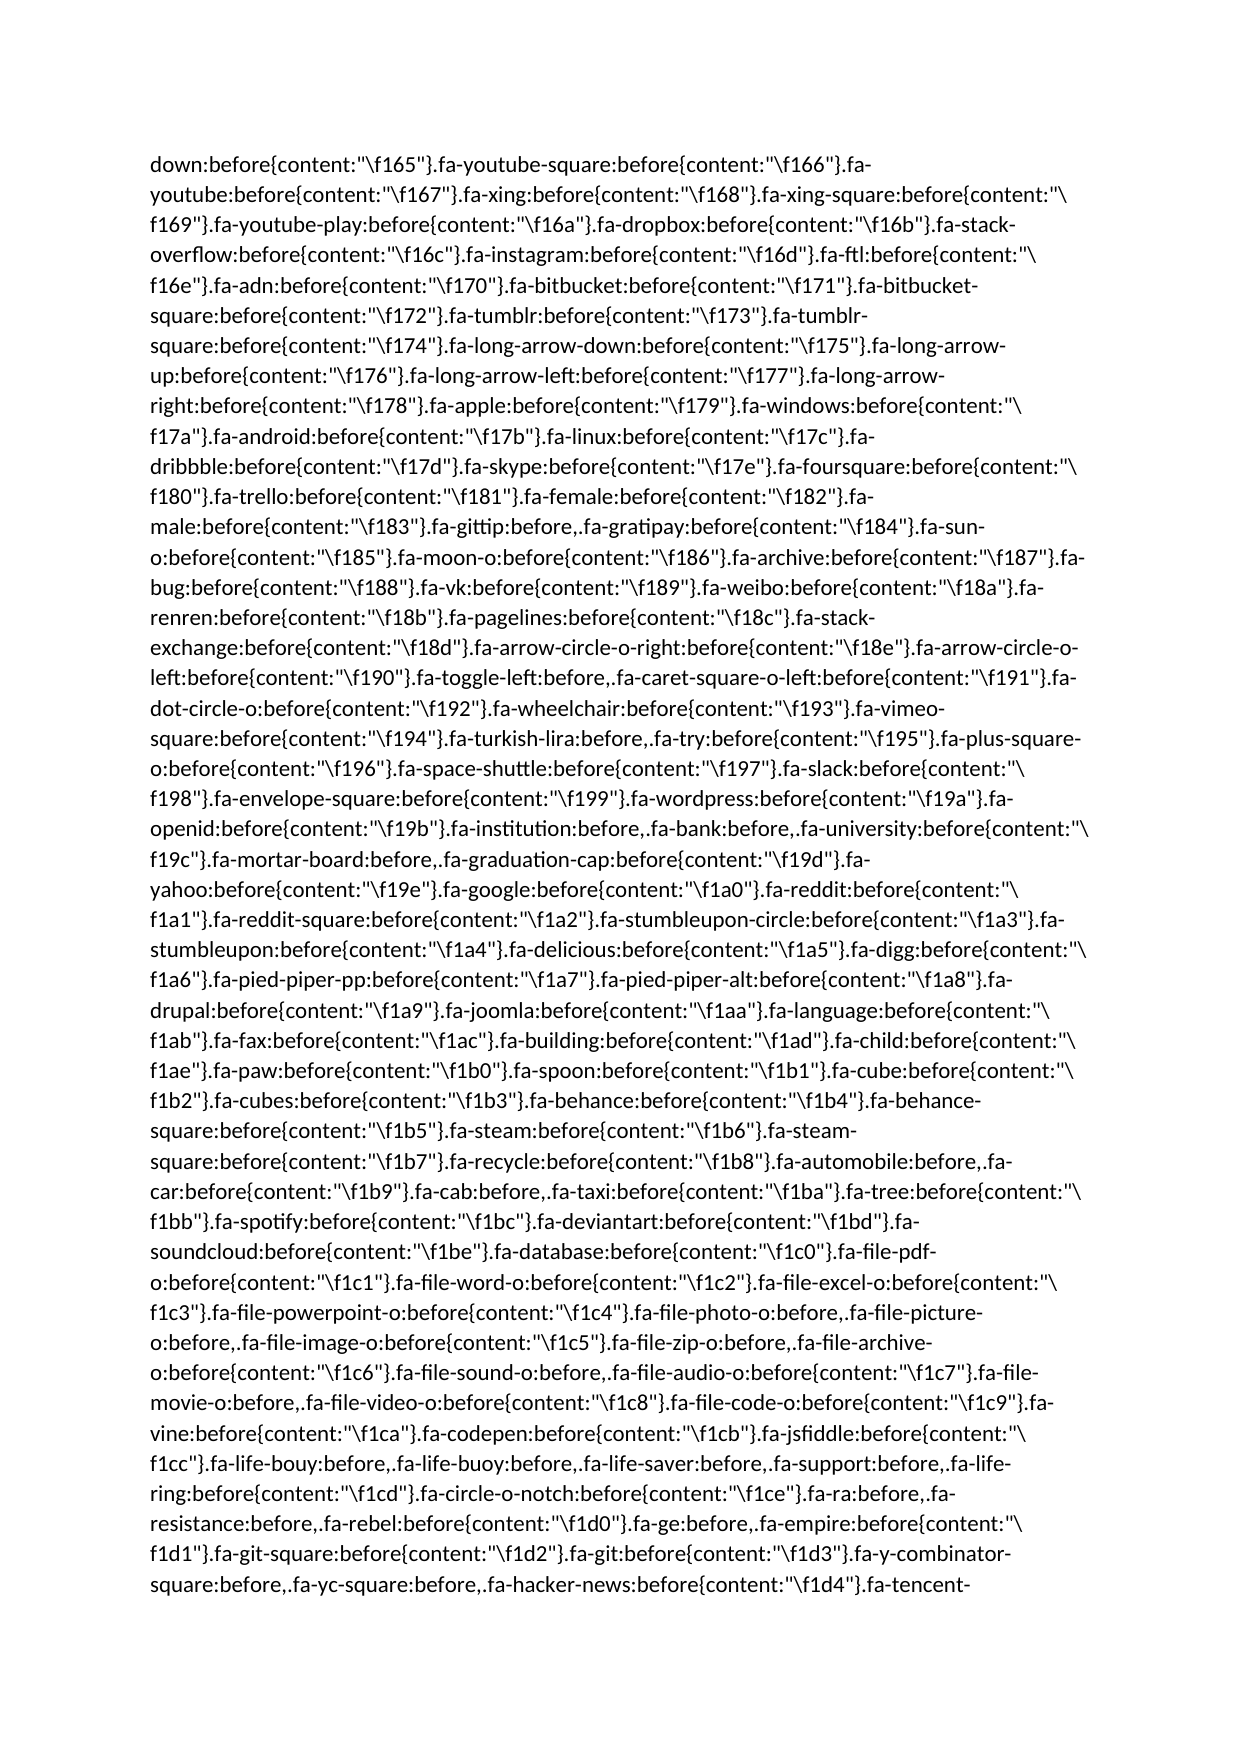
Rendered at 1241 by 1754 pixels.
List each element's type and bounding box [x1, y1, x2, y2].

text [150, 150, 1090, 1598]
